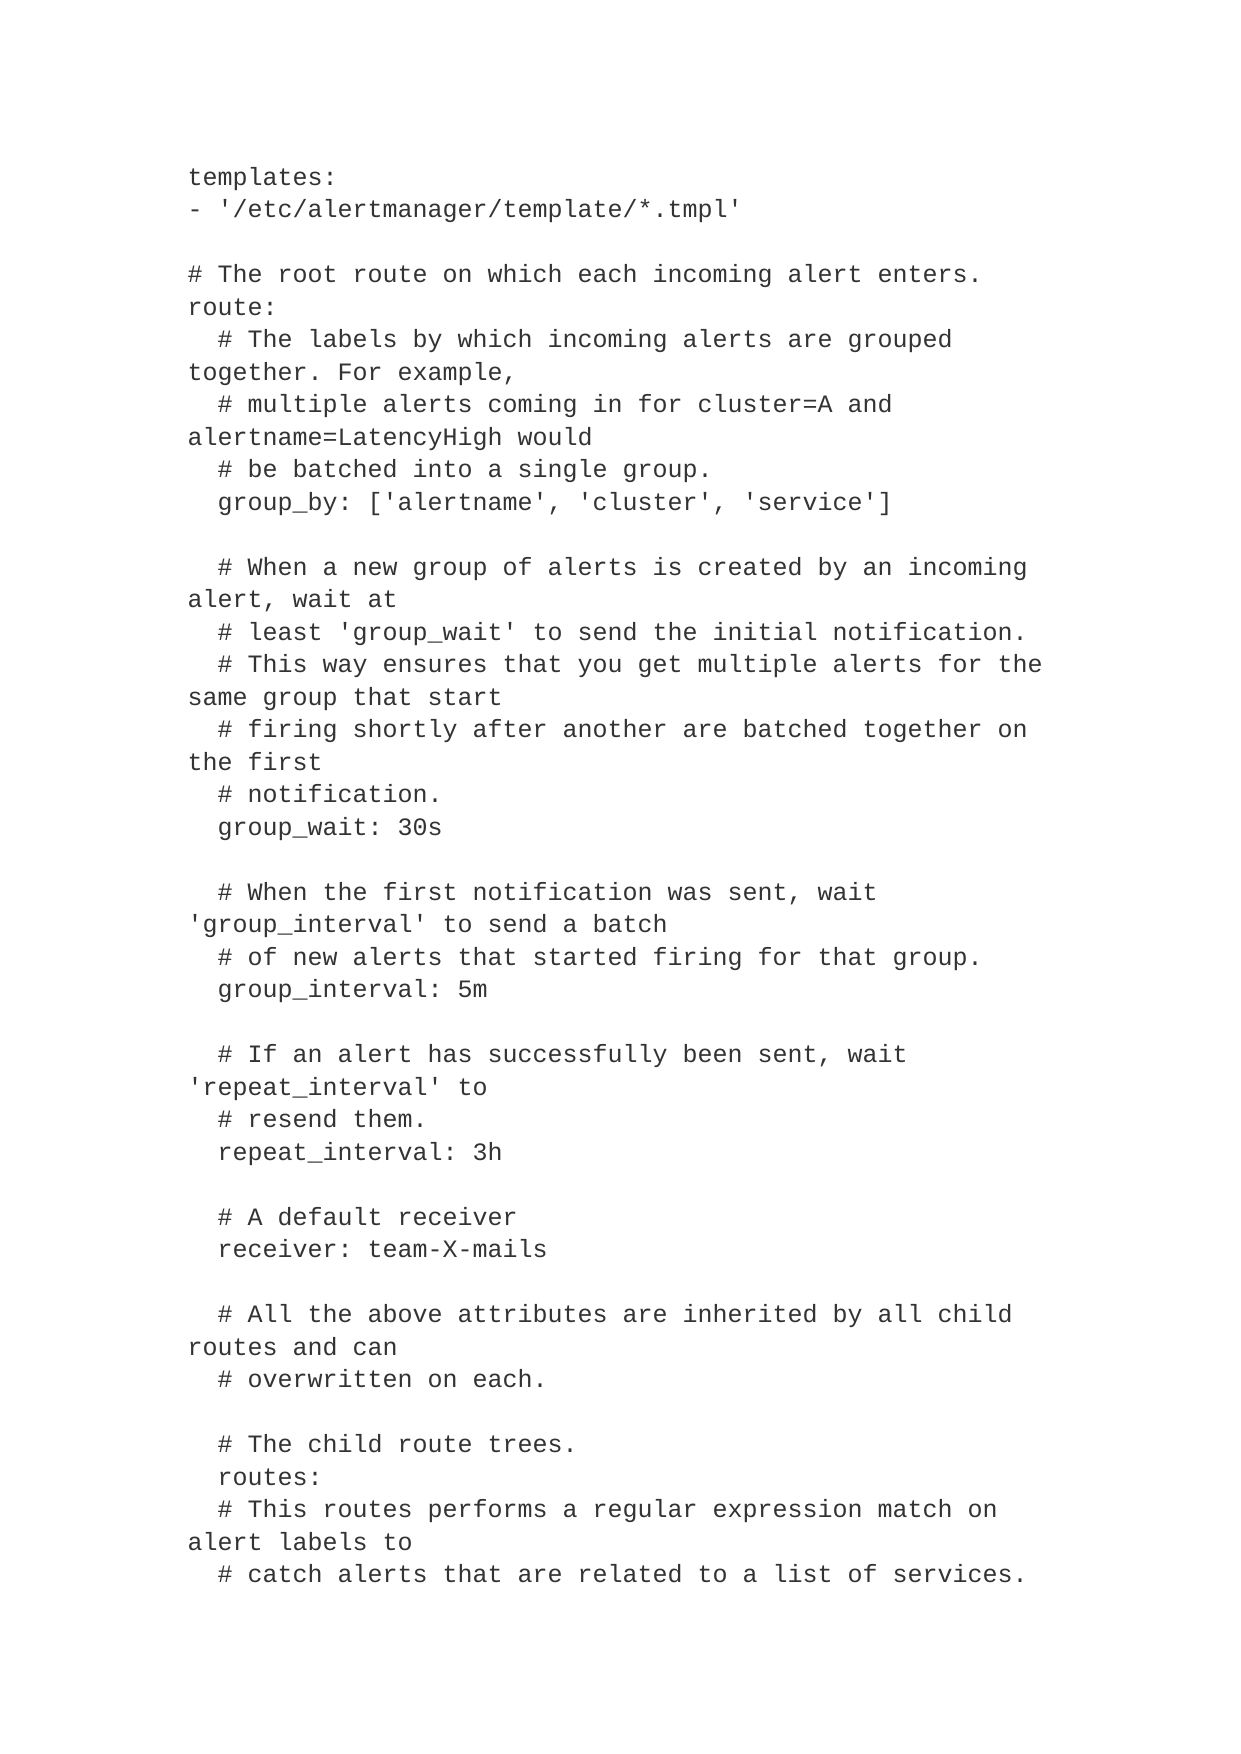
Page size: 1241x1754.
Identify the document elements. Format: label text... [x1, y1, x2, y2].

text # This way ensures that you get multiple alerts for the same group that start [187, 649, 1053, 714]
text # The root route on which each incoming alert enters. [187, 259, 1053, 292]
text # When a new group of alerts is created by an incoming alert, wait at [187, 552, 1053, 617]
text route: [187, 292, 1053, 324]
text # firing shortly after another are batched together on the first [187, 714, 1053, 779]
text # notification. [187, 779, 1053, 812]
text group_by: ['alertname', 'cluster', 'service'] [187, 487, 1053, 519]
text # If an alert has successfully been sent, wait 'repeat_interval' to [187, 1039, 1053, 1104]
text # When the first notification was sent, wait 'group_interval' to send a batch [187, 877, 1053, 942]
text # The labels by which incoming alerts are grouped together. For example, [187, 324, 1053, 389]
text # be batched into a single group. [187, 454, 1053, 487]
text # resend them. [187, 1104, 1053, 1137]
text group_interval: 5m [187, 974, 1053, 1007]
text - '/etc/alertmanager/template/*.tmpl' [187, 194, 1053, 227]
text # of new alerts that started firing for that group. [187, 942, 1053, 974]
text # catch alerts that are related to a list of services. [187, 1559, 1053, 1592]
text # All the above attributes are inherited by all child routes and can [187, 1299, 1053, 1364]
text # This routes performs a regular expression match on alert labels to [187, 1494, 1053, 1559]
text # A default receiver [187, 1202, 1053, 1234]
text # The child route trees. [187, 1429, 1053, 1462]
text # least 'group_wait' to send the initial notification. [187, 617, 1053, 649]
text receiver: team-X-mails [187, 1234, 1053, 1267]
text routes: [187, 1462, 1053, 1494]
text repeat_interval: 3h [187, 1137, 1053, 1169]
text # multiple alerts coming in for cluster=A and alertname=LatencyHigh would [187, 389, 1053, 454]
text # overwritten on each. [187, 1364, 1053, 1397]
text group_wait: 30s [187, 812, 1053, 844]
text templates: [187, 162, 1053, 194]
